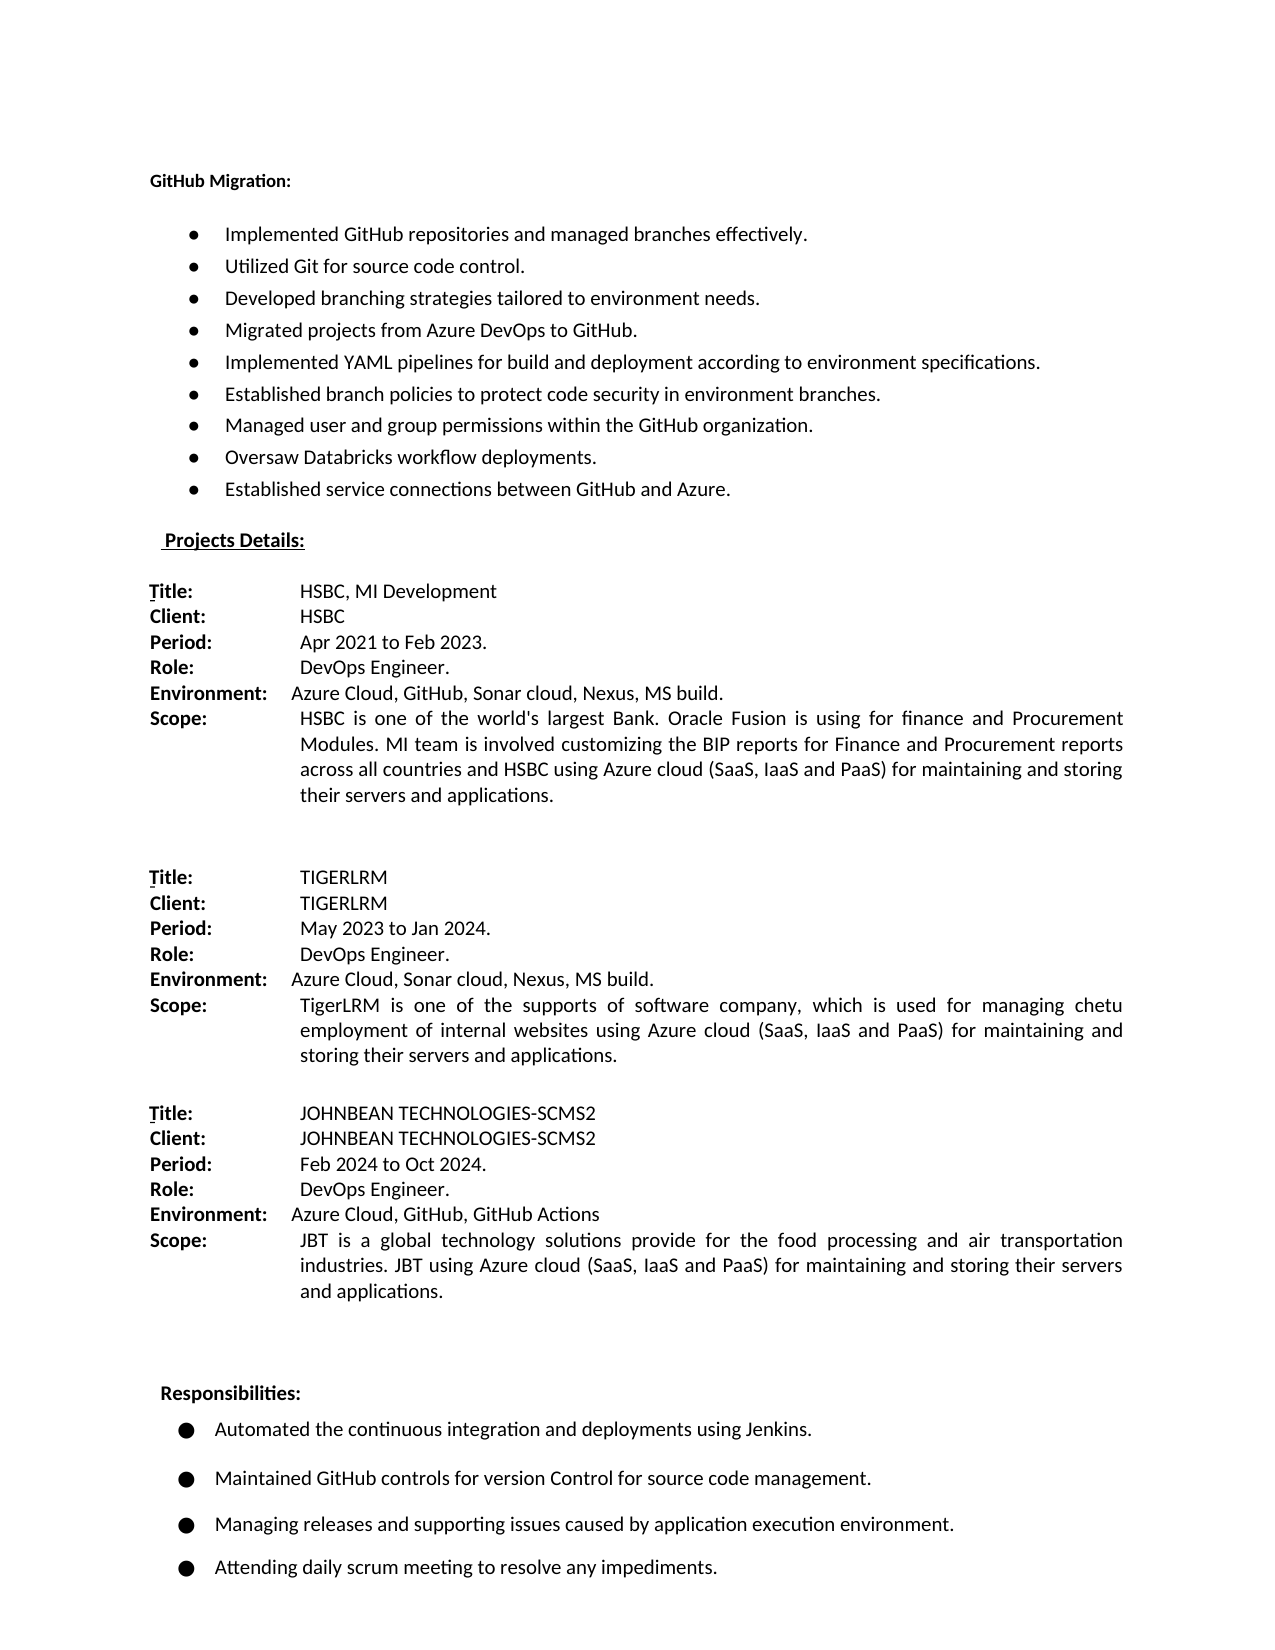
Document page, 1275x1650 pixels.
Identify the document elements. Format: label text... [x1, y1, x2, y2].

text Title: TIGERLRM [139, 864, 1219, 890]
list Managing releases and supporting issues caused by application execution environment. [177, 1501, 1219, 1544]
text Title: HSBC, MI Development [139, 578, 1219, 603]
text Environment: Azure Cloud, Sonar cloud, Nexus, MS build. [150, 966, 1219, 992]
text Period: May 2023 to Jan 2024. [150, 915, 1219, 941]
text Title: JOHNBEAN TECHNOLOGIES-SCMS2 [139, 1100, 1219, 1125]
list Developed branching strategies tailored to environment needs. [187, 285, 1046, 311]
list Attending daily scrum meeting to resolve any impediments. [177, 1544, 1219, 1587]
text Scope: HSBC is one of the world's largest Bank. Oracle Fusion is using for finance and Procurement Modules. MI team is involved customizing the BIP reports for Finance and Procurement reports across all countries and HSBC using Azure cloud (SaaS, IaaS and PaaS) for maintaining and storing their servers and applications. [150, 706, 1125, 807]
text Scope: TigerLRM is one of the supports of software company, which is used for managing chetu employment of internal websites using Azure cloud (SaaS, IaaS and PaaS) for maintaining and storing their servers and applications. [150, 992, 1125, 1068]
list Established service connections between GitHub and Azure. [187, 476, 1046, 502]
subtitle Responsibilities: [150, 1380, 1219, 1405]
text Role: DevOps Engineer. [150, 1176, 1219, 1202]
list Automated the continuous integration and deployments using Jenkins. [177, 1405, 1219, 1448]
subtitle Projects Details: [150, 527, 1219, 553]
list Maintained GitHub controls for version Control for source code management. [177, 1454, 1219, 1497]
text Environment: Azure Cloud, GitHub, Sonar cloud, Nexus, MS build. [150, 680, 1219, 705]
list Implemented YAML pipelines for build and deployment according to environment specifications. [187, 349, 1046, 374]
text Environment: Azure Cloud, GitHub, GitHub Actions [150, 1202, 1219, 1227]
text Period: Feb 2024 to Oct 2024. [150, 1151, 1219, 1176]
list Utilized Git for source code control. [187, 253, 1046, 279]
text Role: DevOps Engineer. [150, 941, 1219, 966]
list Migrated projects from Azure DevOps to GitHub. [187, 317, 1046, 342]
text Scope: JBT is a global technology solutions provide for the food processing and air transportation industries. JBT using Azure cloud (SaaS, IaaS and PaaS) for maintaining and storing their servers and applications. [150, 1227, 1125, 1303]
text Role: DevOps Engineer. [150, 654, 1219, 680]
text Client: TIGERLRM [150, 890, 1219, 915]
text Period: Apr 2021 to Feb 2023. [150, 629, 1219, 654]
text Client: JOHNBEAN TECHNOLOGIES-SCMS2 [150, 1125, 1219, 1151]
list Implemented GitHub repositories and managed branches effectively. [187, 221, 1046, 247]
text Client: HSBC [150, 604, 1219, 629]
list Oversaw Databricks workflow deployments. [187, 444, 1046, 470]
list Managed user and group permissions within the GitHub organization. [187, 413, 1046, 438]
text GitHub Migration: [150, 169, 1219, 192]
list Established branch policies to protect code security in environment branches. [187, 381, 1046, 406]
